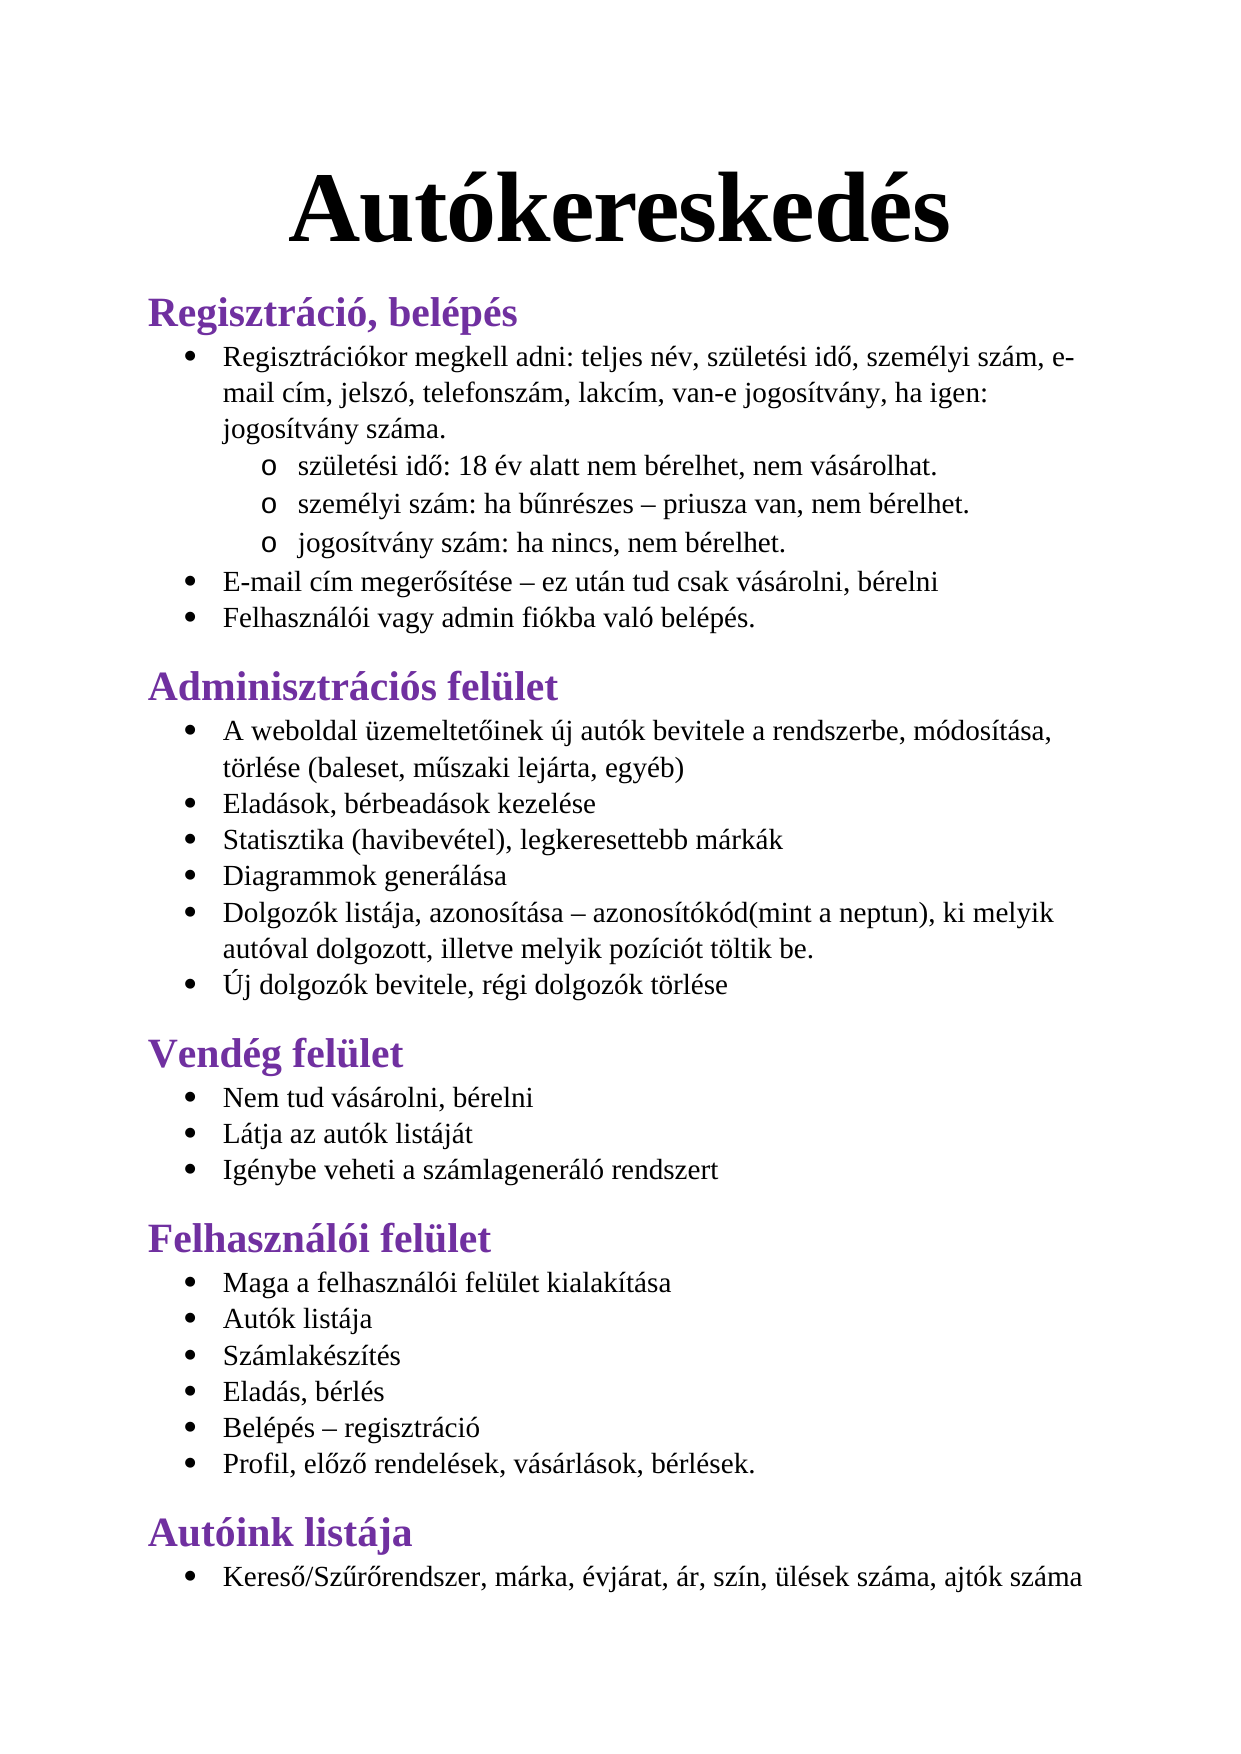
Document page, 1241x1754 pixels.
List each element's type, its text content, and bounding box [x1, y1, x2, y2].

list Látja az autók listáját [185, 1116, 1093, 1150]
list születési idő: 18 év alatt nem bérelhet, nem vásárolhat. [260, 448, 1093, 484]
subtitle Adminisztrációs felület [148, 662, 1093, 710]
list Eladások, bérbeadások kezelése [185, 786, 1093, 819]
list Regisztrációkor megkell adni: teljes név, születési idő, személyi szám, e-mail cím, jelszó, telefonszám, lakcím, van-e jogosítvány, ha igen: jogosítvány száma. [185, 339, 1093, 445]
list Eladás, bérlés [185, 1374, 1093, 1408]
list Nem tud vásárolni, bérelni [185, 1080, 1093, 1114]
list jogosítvány szám: ha nincs, nem bérelhet. [260, 526, 1093, 562]
list Autók listája [185, 1302, 1093, 1335]
list Belépés – regisztráció [185, 1410, 1093, 1444]
subtitle Felhasználói felület [148, 1214, 1093, 1262]
list Maga a felhasználói felület kialakítása [185, 1265, 1093, 1299]
subtitle Vendég felület [148, 1028, 1093, 1076]
list Diagrammok generálása [185, 858, 1093, 892]
list Igénybe veheti a számlageneráló rendszert [185, 1152, 1093, 1186]
list E-mail cím megerősítése – ez után tud csak vásárolni, bérelni [185, 564, 1093, 598]
list személyi szám: ha bűnrészes – priusza van, nem bérelhet. [260, 487, 1093, 523]
list Számlakészítés [185, 1338, 1093, 1372]
list Kereső/Szűrőrendszer, márka, évjárat, ár, szín, ülések száma, ajtók száma [185, 1559, 1093, 1593]
list Felhasználói vagy admin fiókba való belépés. [185, 601, 1093, 634]
list A weboldal üzemeltetőinek új autók bevitele a rendszerbe, módosítása, törlése (baleset, műszaki lejárta, egyéb) [185, 713, 1093, 783]
list Statisztika (havibevétel), legkeresettebb márkák [185, 822, 1093, 856]
list Profil, előző rendelések, vásárlások, bérlések. [185, 1447, 1093, 1480]
list Új dolgozók bevitele, régi dolgozók törlése [185, 967, 1093, 1001]
list Dolgozók listája, azonosítása – azonosítókód(mint a neptun), ki melyik autóval dolgozott, illetve melyik pozíciót töltik be. [185, 895, 1093, 964]
subtitle Regisztráció, belépés [148, 288, 1093, 336]
title Autókereskedés [148, 148, 1093, 263]
subtitle Autóink listája [148, 1508, 1093, 1556]
